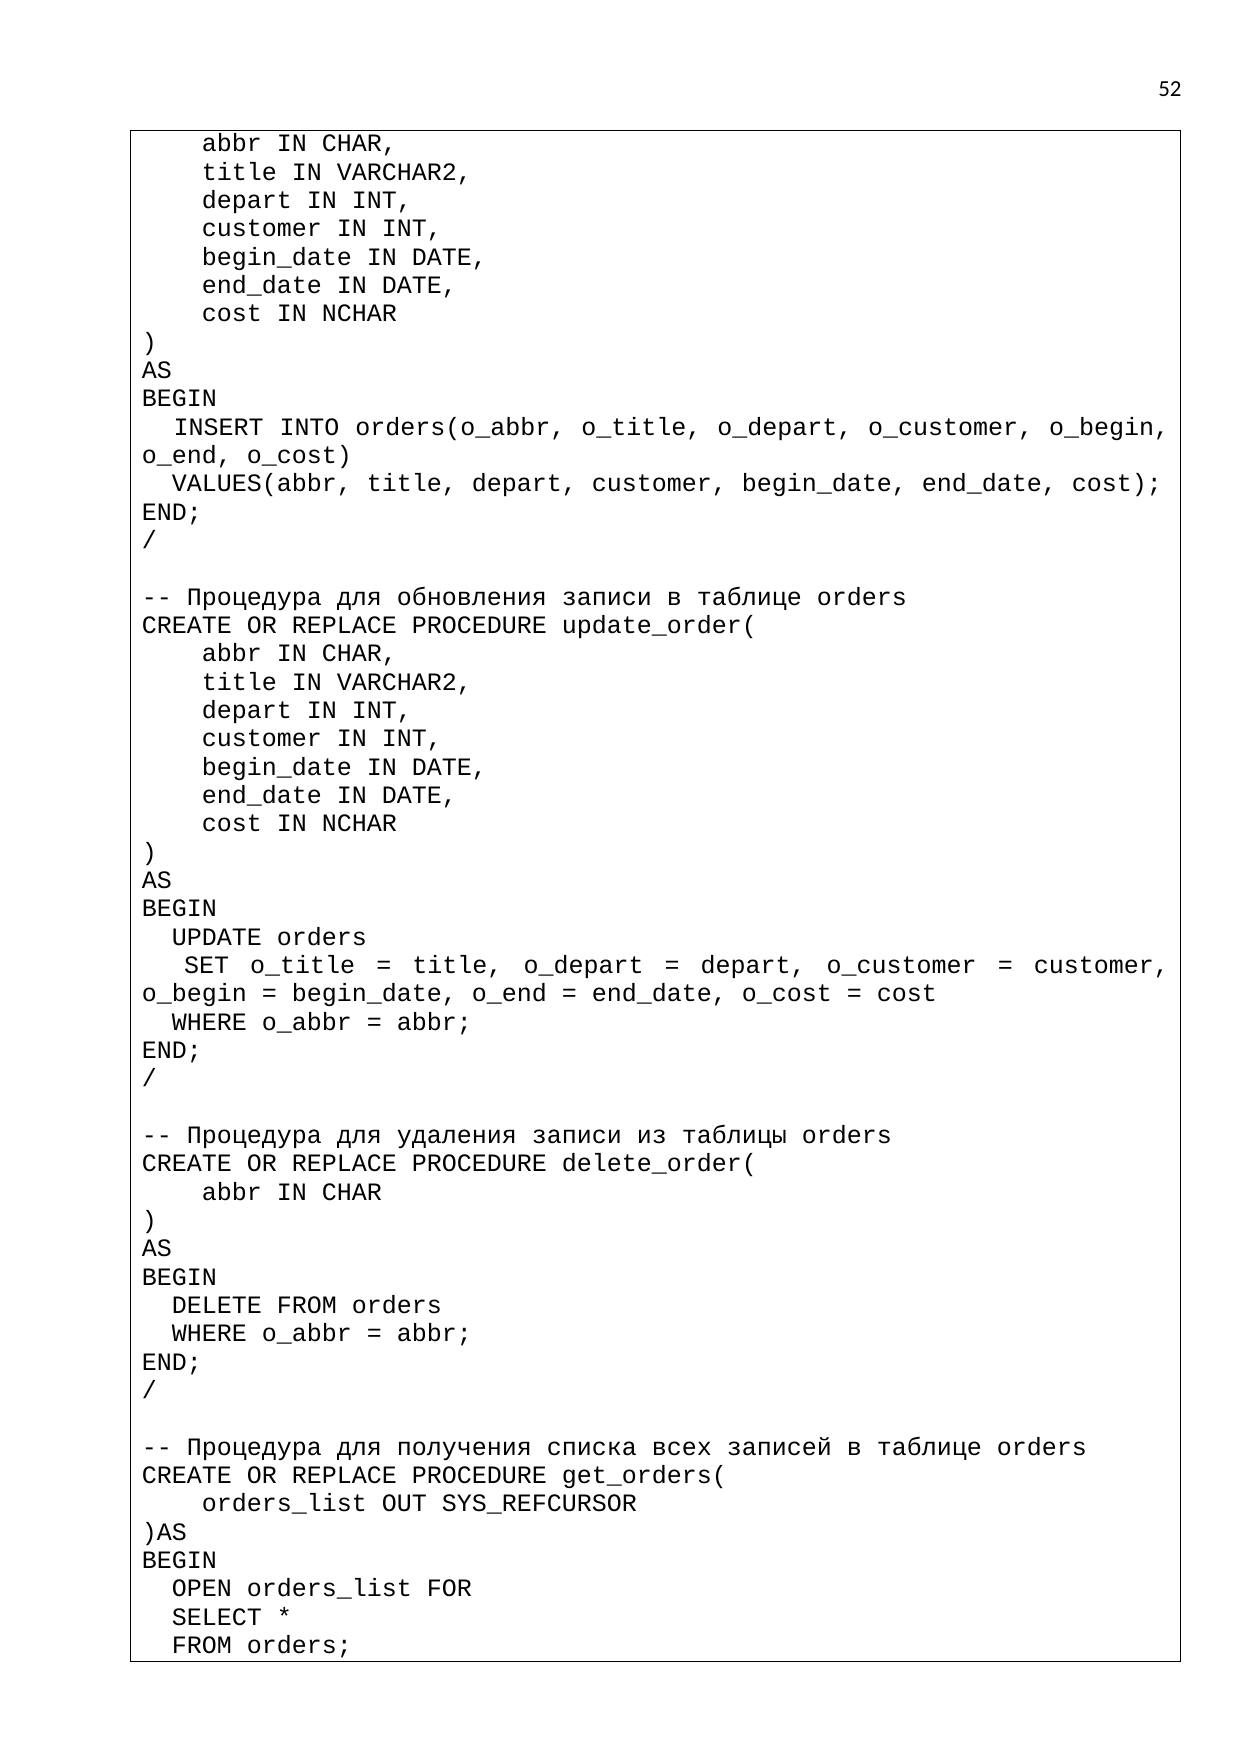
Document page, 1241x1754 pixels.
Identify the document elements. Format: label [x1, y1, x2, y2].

table_header [131, 131, 1180, 1661]
